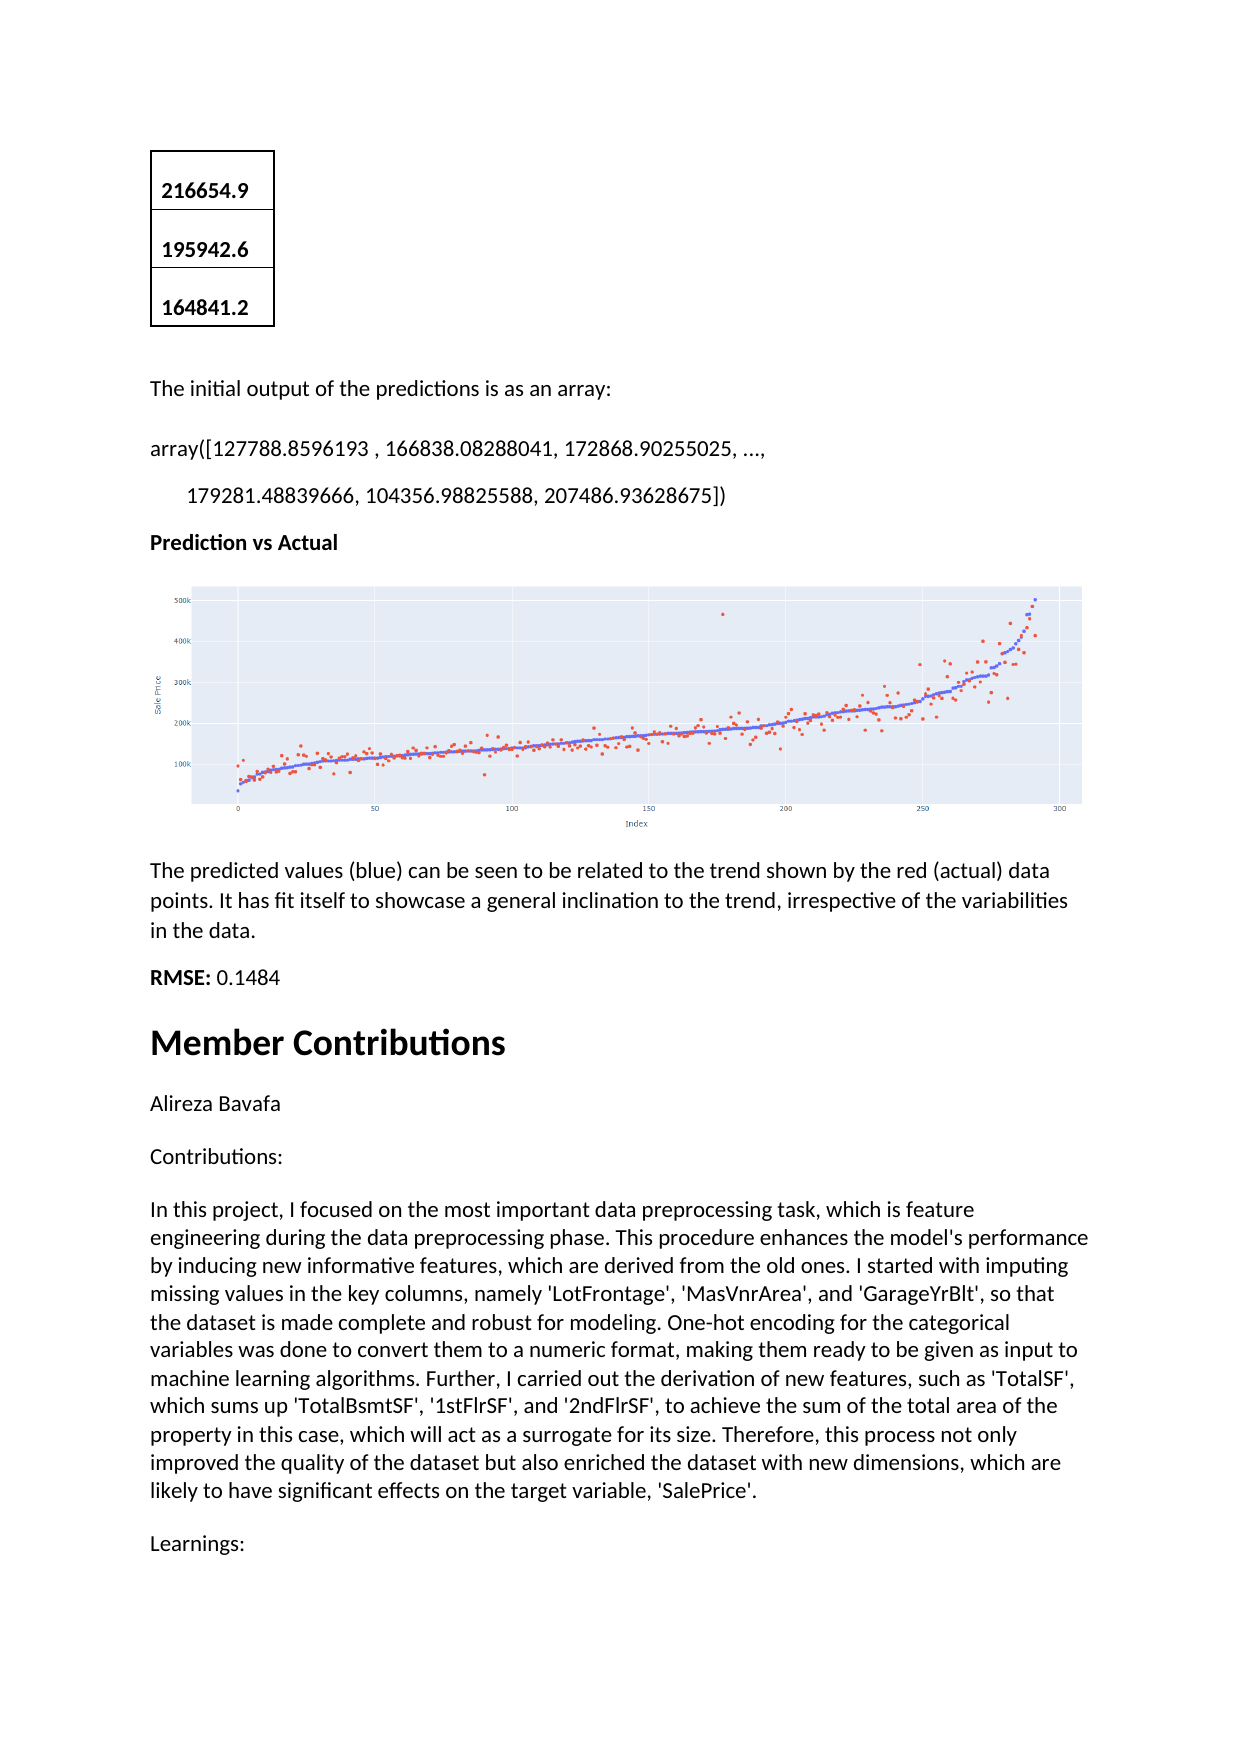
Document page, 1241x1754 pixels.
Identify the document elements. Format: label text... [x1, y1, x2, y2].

table_cell 195942.6 [152, 210, 273, 267]
text In this project, I focused on the most important data preprocessing task, which is feature engineering during the data preprocessing phase. This procedure enhances the model's performance by inducing new informative features, which are derived from the old ones. I started with imputing missing values in the key columns, namely 'LotFrontage', 'MasVnrArea', and 'GarageYrBlt', so that the dataset is made complete and robust for modeling. One-hot encoding for the categorical variables was done to convert them to a numeric format, making them ready to be given as input to machine learning algorithms. Further, I carried out the derivation of new features, such as 'TotalSF', which sums up 'TotalBsmtSF', '1stFlrSF', and '2ndFlrSF', to achieve the sum of the total area of the property in this case, which will act as a surrogate for its size. Therefore, this process not only improved the quality of the dataset but also enriched the dataset with new dimensions, which are likely to have significant effects on the target variable, 'SalePrice'. [150, 1196, 1090, 1504]
text The predicted values (blue) can be seen to be related to the trend shown by the red (actual) data points. It has fit itself to showcase a general inclination to the trend, irrespective of the variabilities in the data. [150, 856, 1090, 944]
text 179281.48839666, 104356.98825588, 207486.93628675]) [150, 481, 1090, 509]
text Learnings: [150, 1529, 1090, 1557]
text RMSE: 0.1484 [150, 963, 1090, 991]
table_cell 216654.9 [152, 152, 273, 208]
subtitle Member Contributions [150, 1019, 1090, 1064]
text The initial output of the predictions is as an array: array([127788.8596193 , 166838.08288041, 172868.90255025, ..., [150, 374, 1090, 462]
picture [150, 574, 1091, 838]
text Alireza Bavafa [150, 1089, 1090, 1117]
table_cell 164841.2 [152, 268, 273, 325]
text Contributions: [150, 1142, 1090, 1171]
text Prediction vs Actual [150, 528, 1090, 556]
